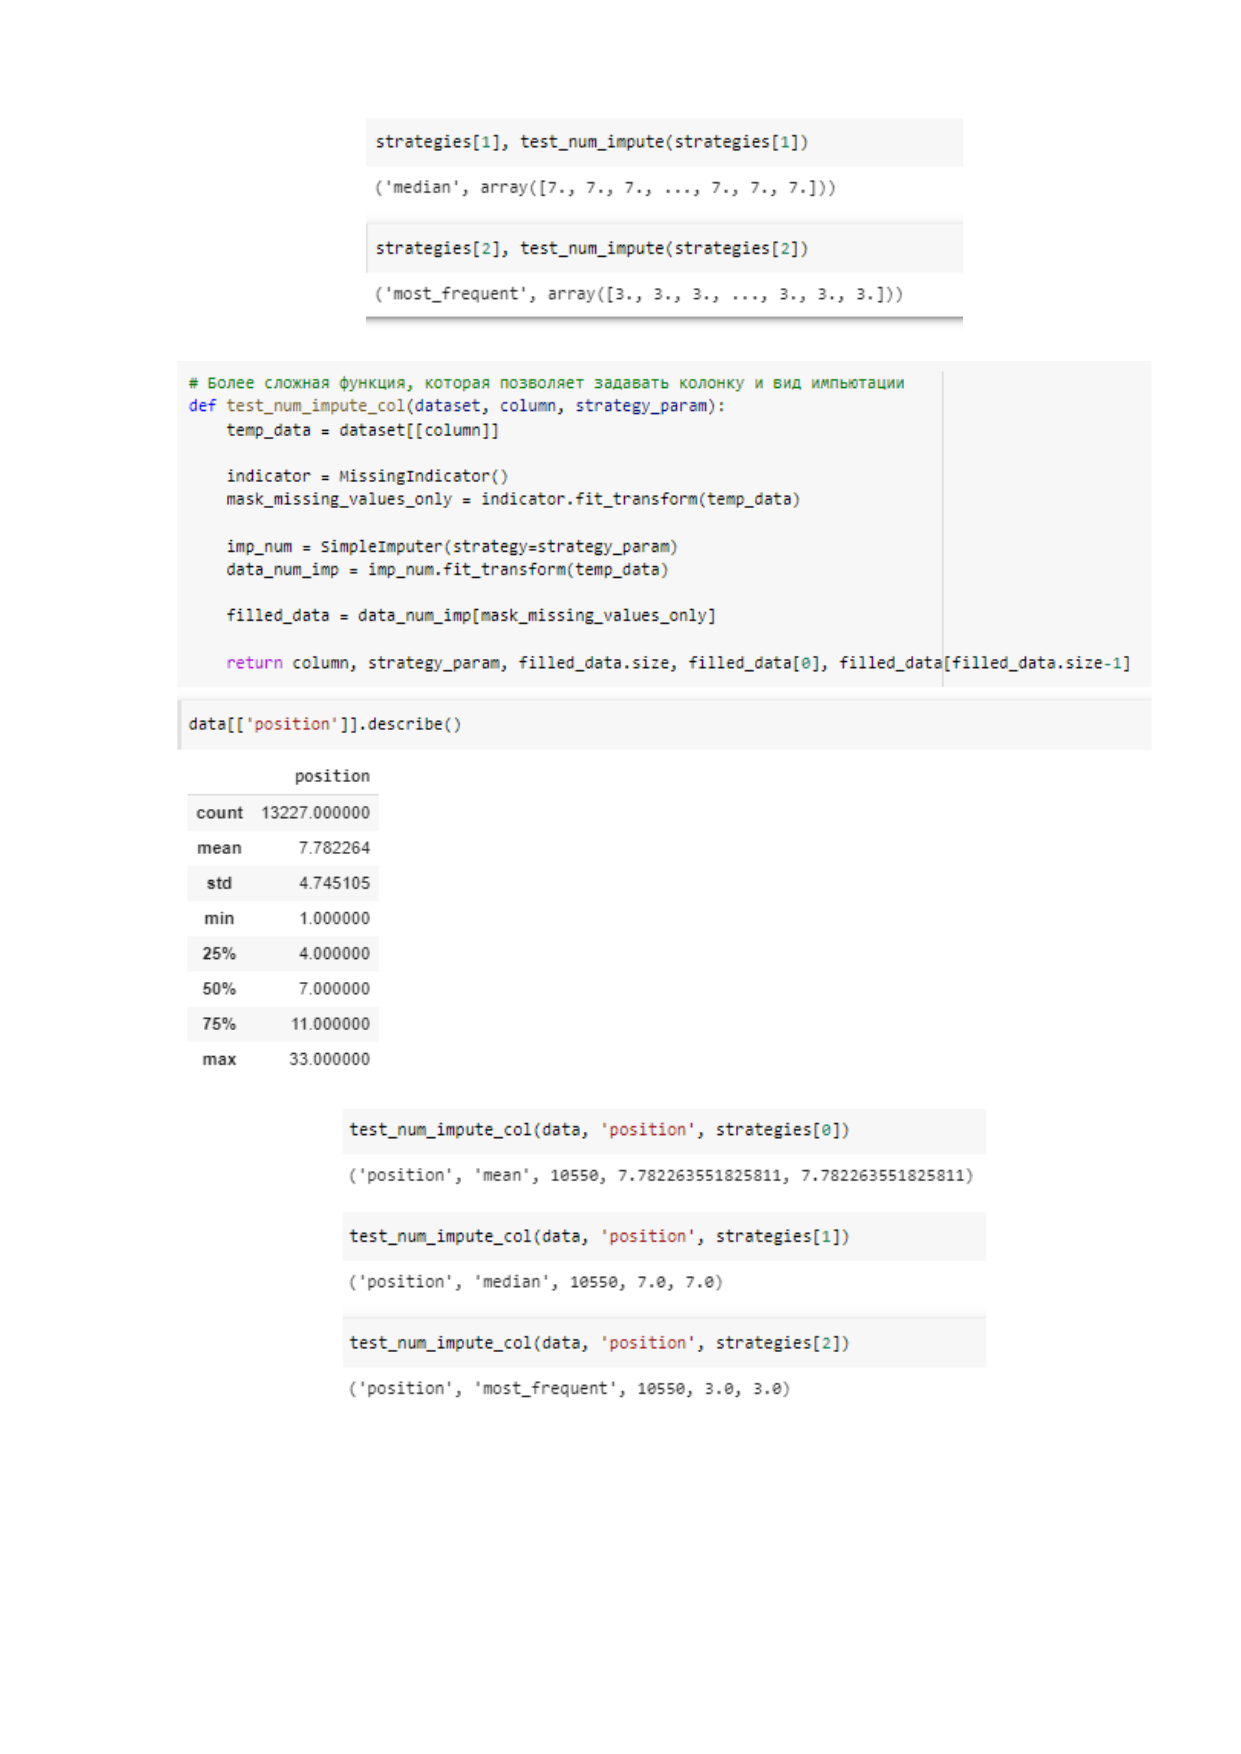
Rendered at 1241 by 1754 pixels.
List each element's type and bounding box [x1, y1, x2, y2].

picture [177, 361, 1152, 1079]
picture [342, 1109, 987, 1410]
picture [366, 118, 963, 331]
